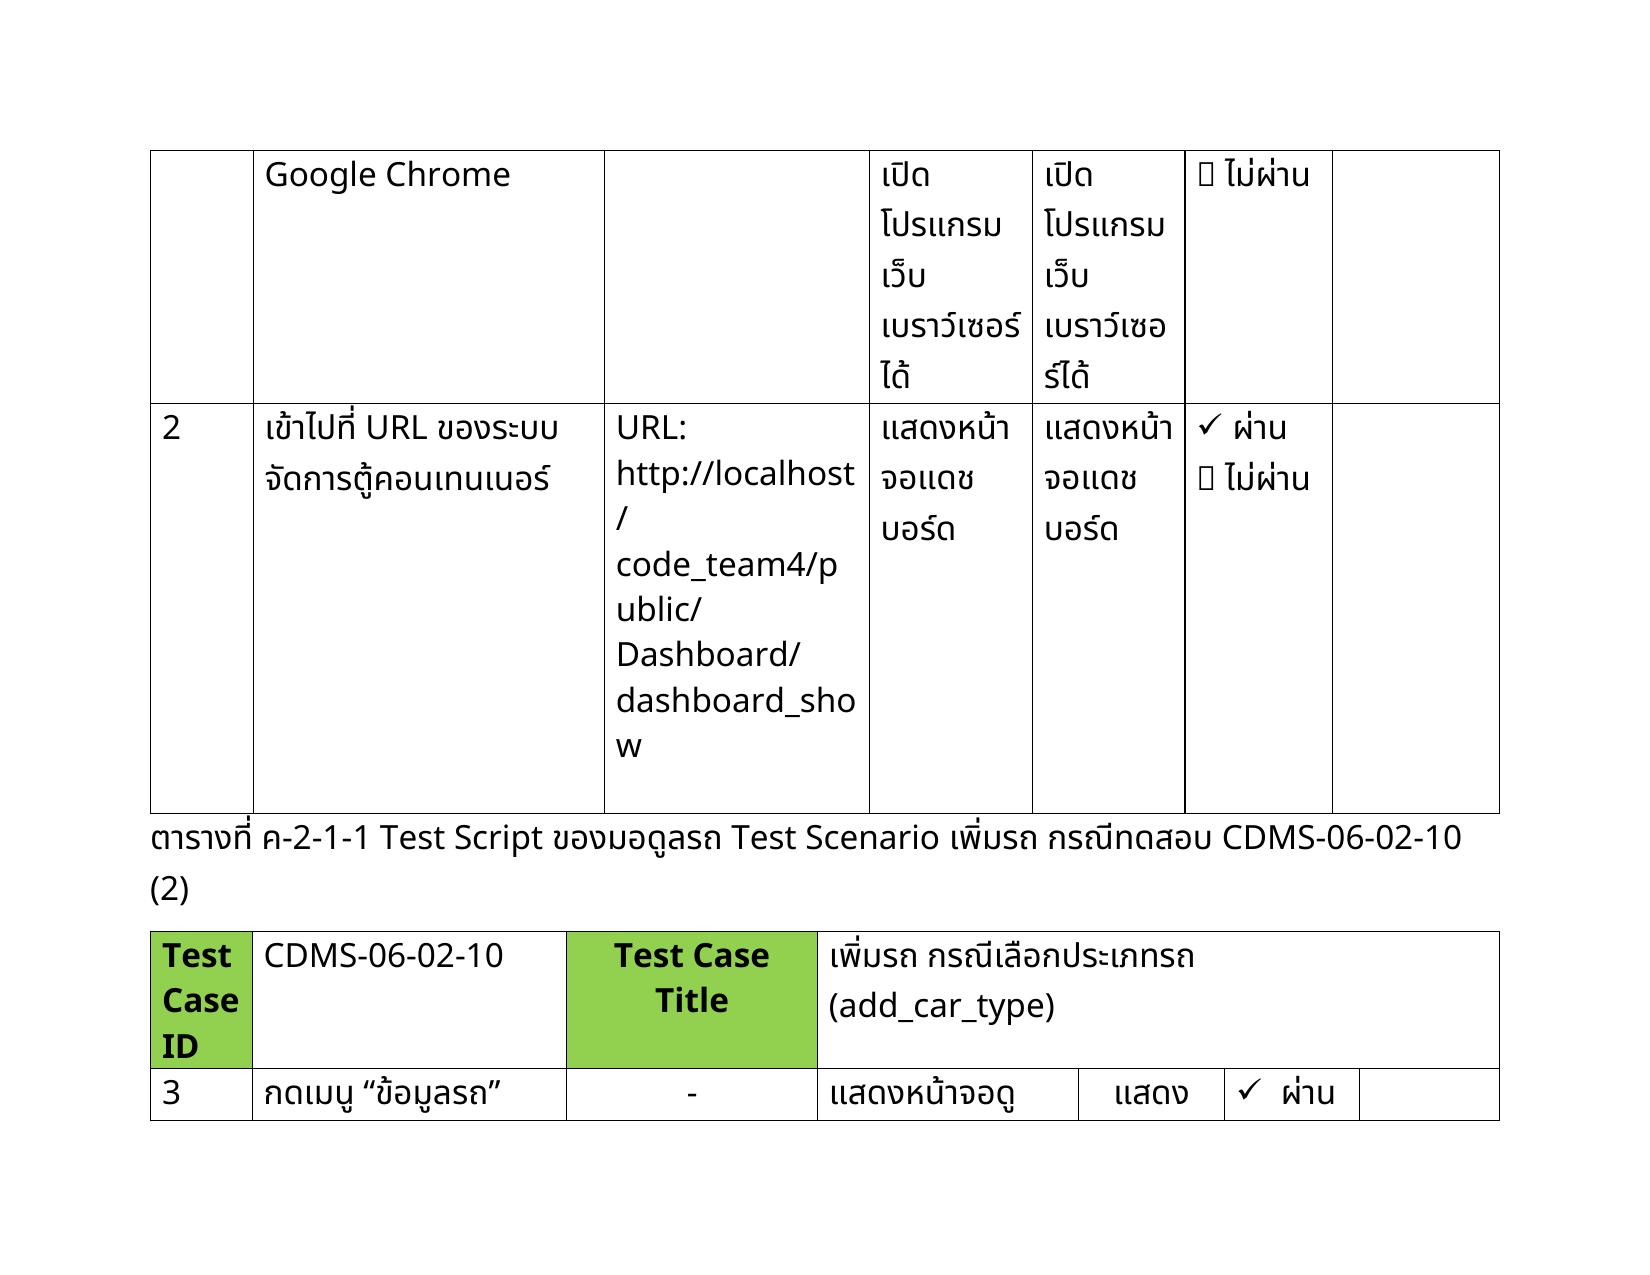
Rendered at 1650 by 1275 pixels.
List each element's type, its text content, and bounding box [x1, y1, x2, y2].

table_cell [1333, 151, 1499, 403]
table_cell [1333, 404, 1499, 813]
table_header Test Case ID [151, 932, 252, 1068]
table_cell 3 [151, 1069, 252, 1119]
table_header CDMS-06-02-10 [253, 932, 566, 1068]
table_cell ผ่าน  ไม่ผ่าน [1186, 404, 1332, 813]
table_header Test Case Title [567, 932, 817, 1068]
table_cell URL: http://localhost/ code_team4/public/ Dashboard/ dashboard_show [605, 404, 869, 813]
table_cell - [605, 151, 869, 403]
table_cell แสดงหน้าจอแดชบอร์ด [870, 404, 1032, 813]
table_cell - [567, 1069, 817, 1119]
table_cell เข้าไปที่ URL ของระบบจัดการตู้คอนเทนเนอร์ [254, 404, 604, 813]
table_cell ผ่าน  ไม่ผ่าน [1225, 1069, 1359, 1119]
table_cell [1079, 1069, 1224, 1119]
table_cell แสดงหน้าจอแดชบอร์ด [1033, 404, 1184, 813]
table_cell 2 [151, 404, 253, 813]
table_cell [254, 151, 604, 403]
table_cell ผ่าน  ไม่ผ่าน [1186, 151, 1332, 403]
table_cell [870, 151, 1032, 403]
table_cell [818, 1069, 1078, 1119]
table_cell 1 [151, 151, 253, 403]
table_cell [1360, 1069, 1499, 1119]
table_cell กดเมนู “ข้อมูลรถ” [253, 1069, 566, 1119]
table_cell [1033, 151, 1184, 403]
table_header เพิ่มรถ กรณีเลือกประเภทรถ (add_car_type) [818, 932, 1499, 1068]
